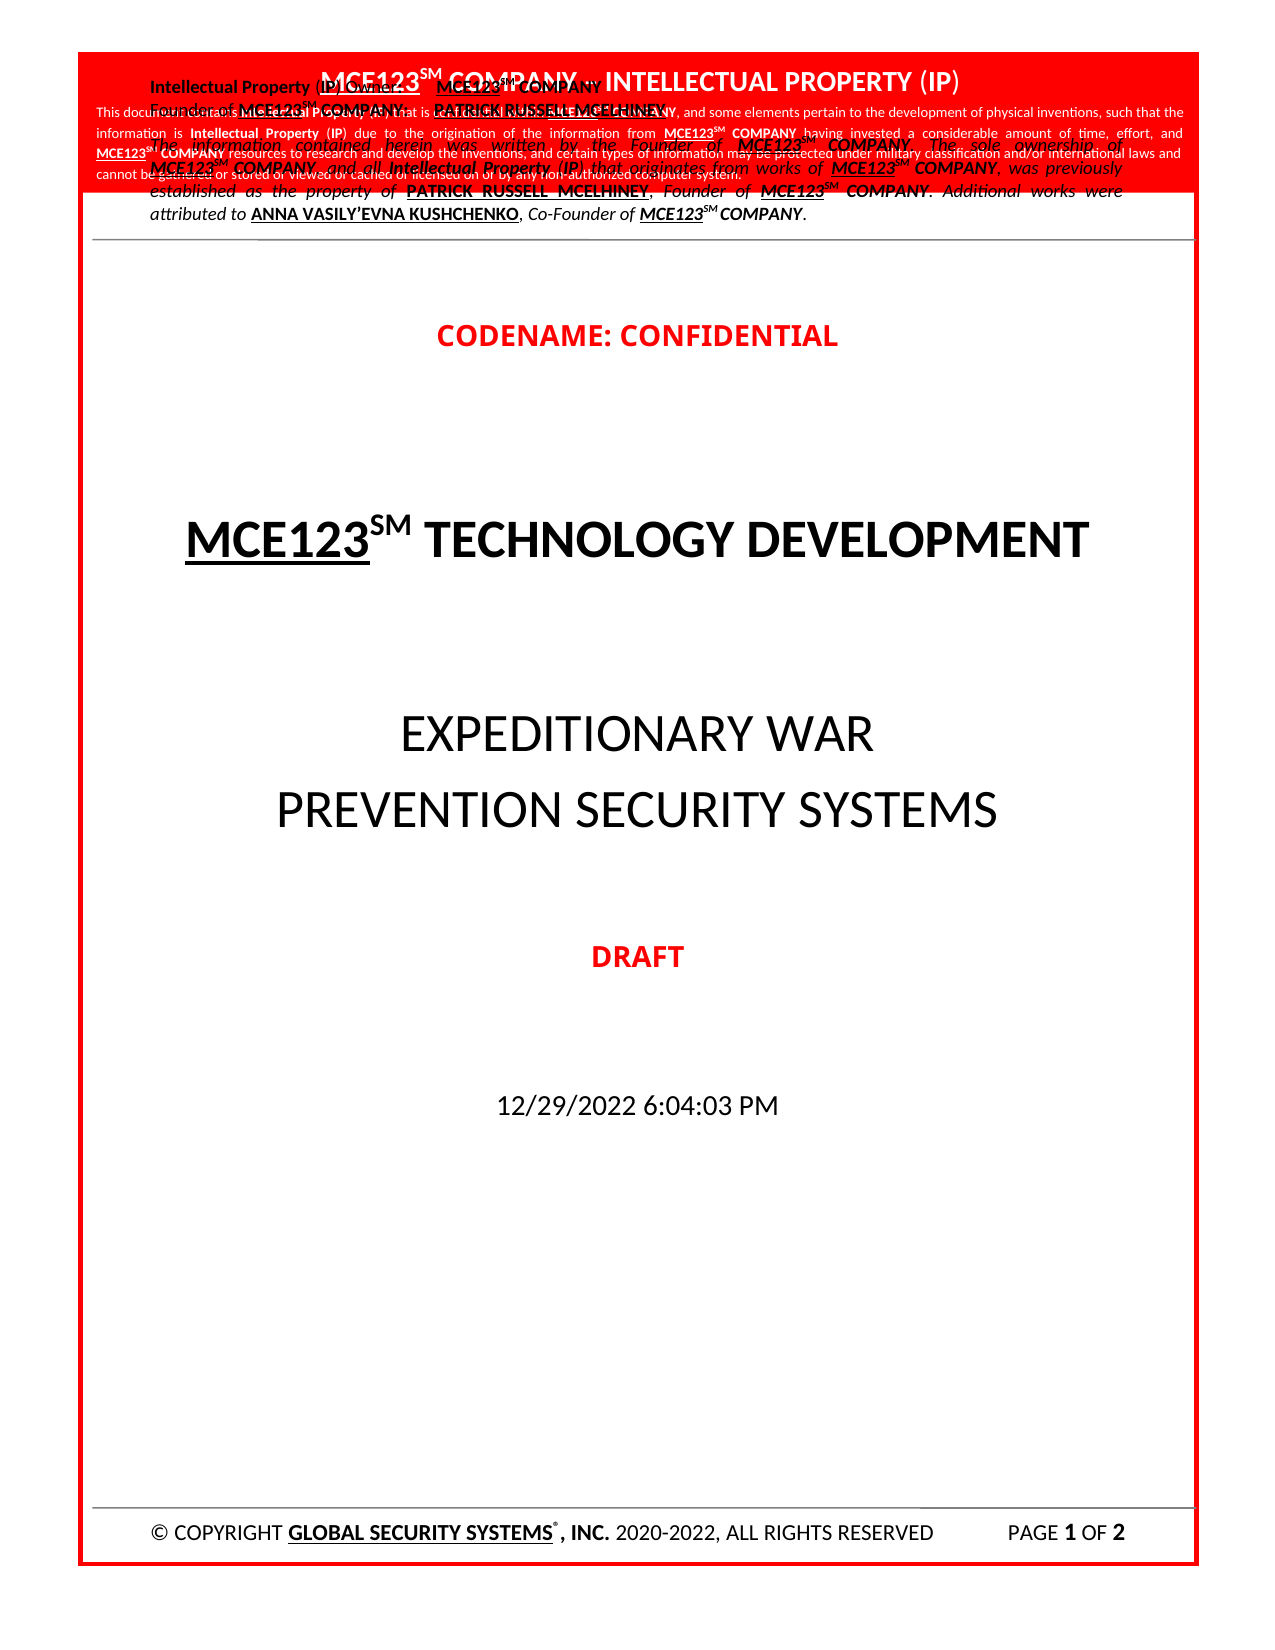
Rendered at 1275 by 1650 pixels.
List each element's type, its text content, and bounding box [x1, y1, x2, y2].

text DRAFT [150, 936, 1125, 976]
text 12/29/2022 6:04:03 PM [150, 1087, 1125, 1123]
text PREVENTION SECURITY SYSTEMS [150, 775, 1125, 841]
text MCE123SM TECHNOLOGY DEVELOPMENT [150, 505, 1125, 571]
text CODENAME: CONFIDENTIAL [150, 315, 1125, 355]
text EXPEDITIONARY WAR [150, 699, 1125, 765]
